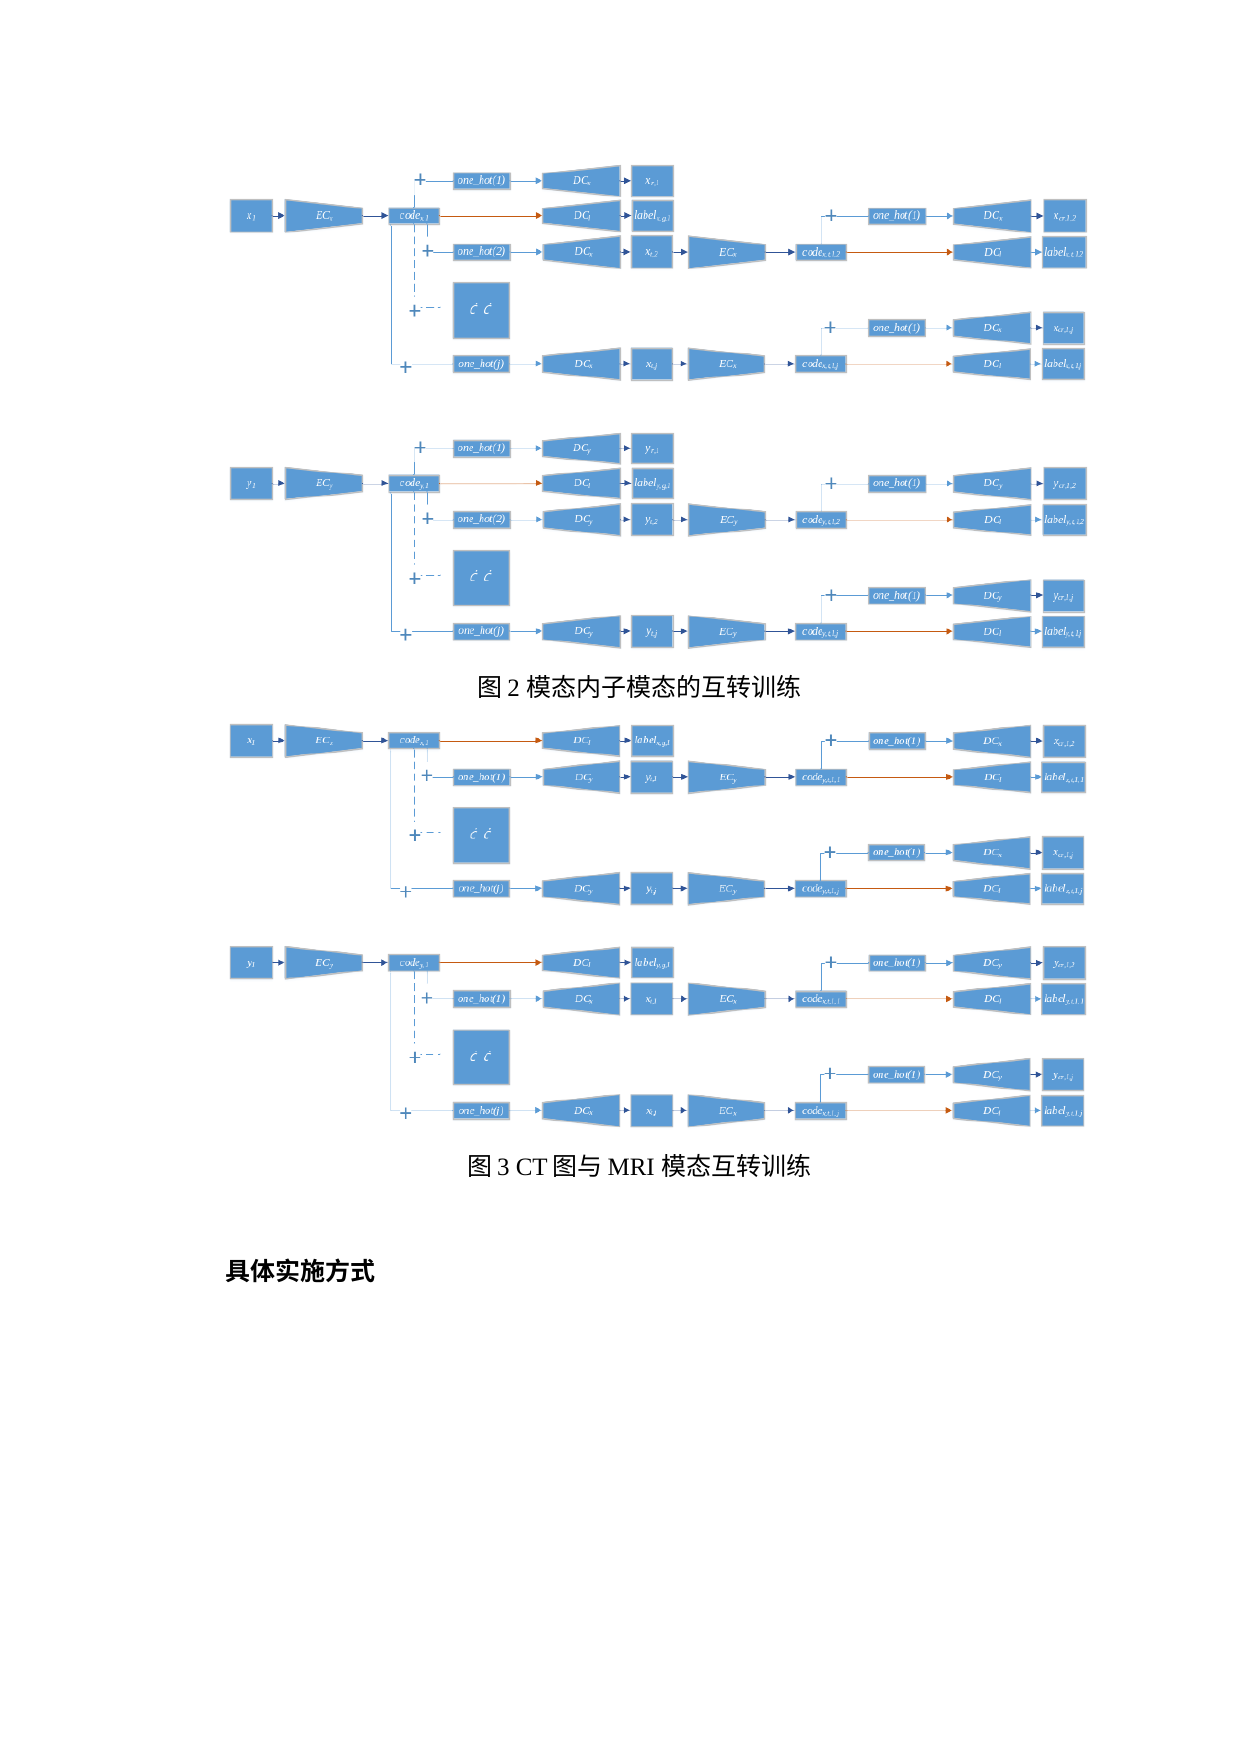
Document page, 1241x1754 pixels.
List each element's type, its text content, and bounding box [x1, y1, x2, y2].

text 具体实施方式 [187, 1252, 1053, 1288]
text 图2 模态内子模态的互转训练 [187, 667, 1053, 703]
text 图3 CT图与MRI 模态互转训练 [187, 1146, 1053, 1182]
